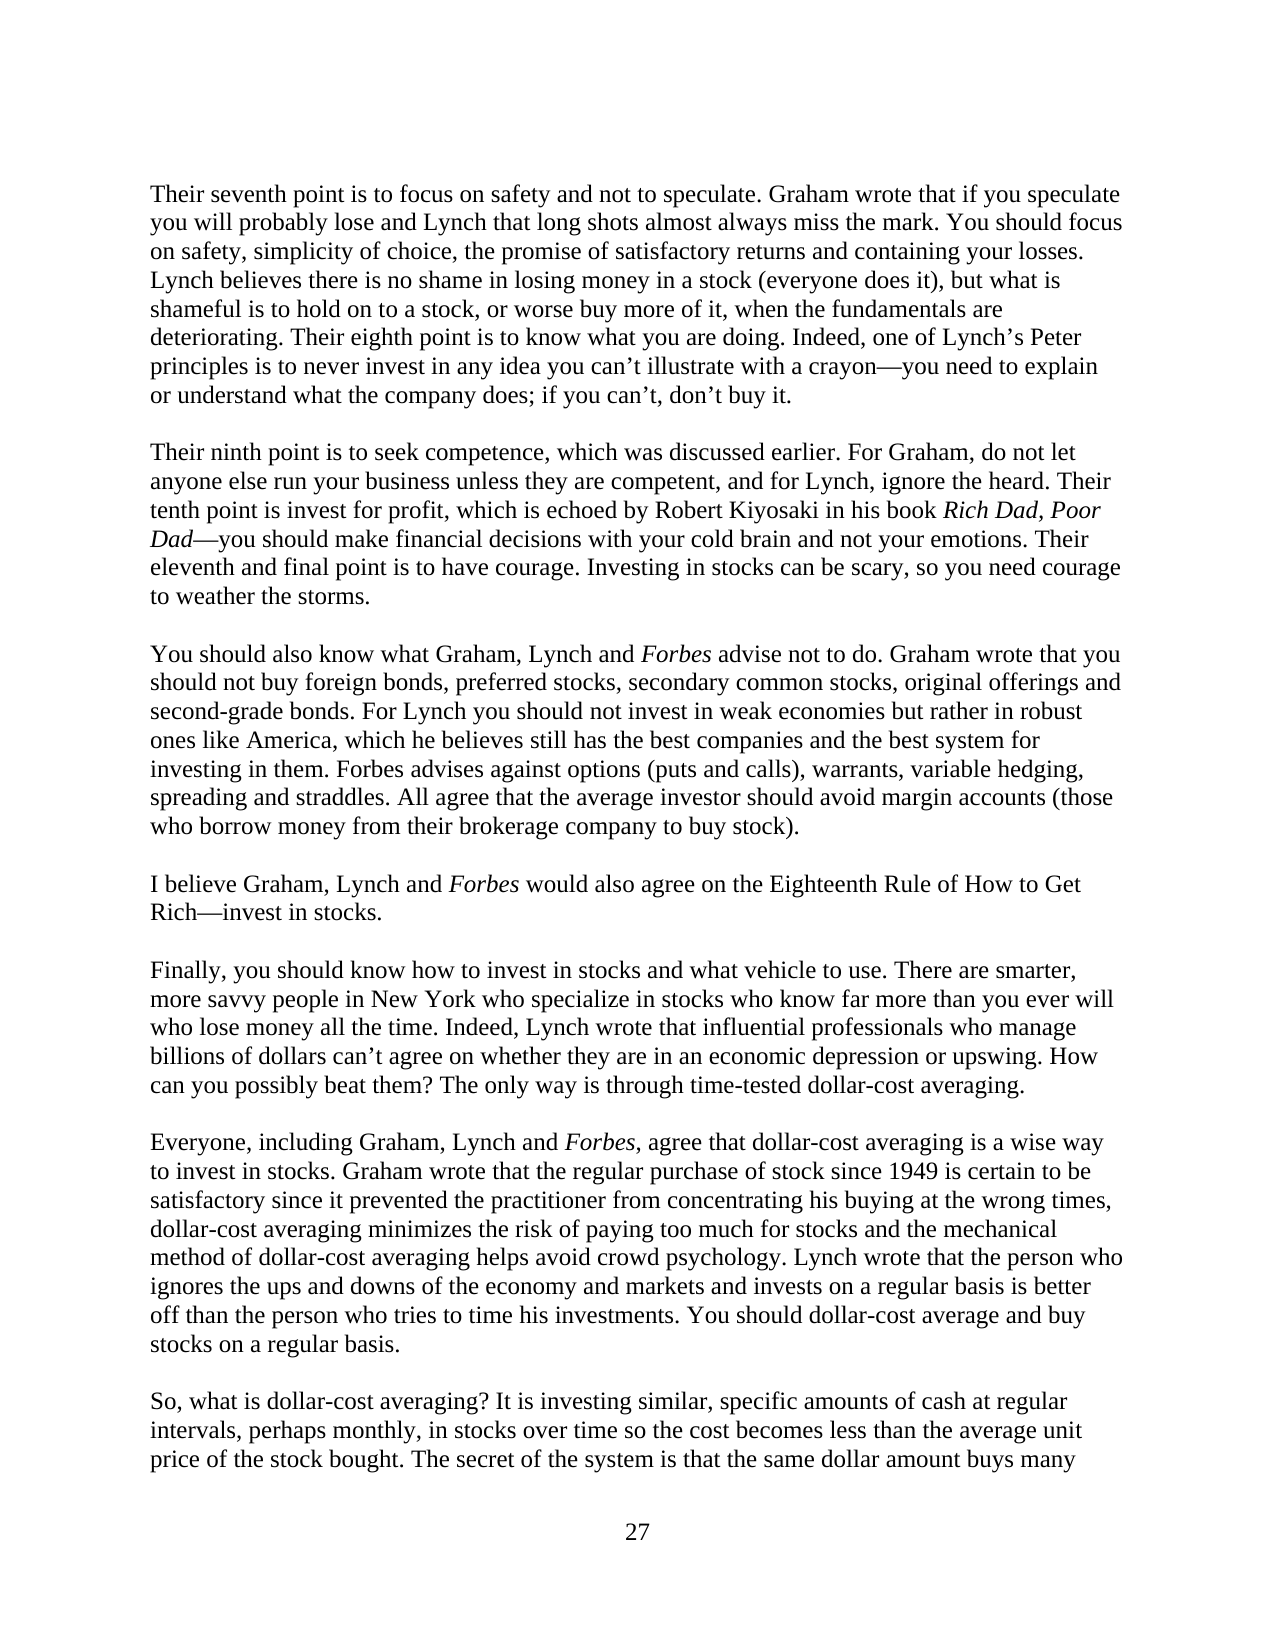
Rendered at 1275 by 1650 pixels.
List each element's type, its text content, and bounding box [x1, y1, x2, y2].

text Their ninth point is to seek competence, which was discussed earlier. For Graham, do not let anyone else run your business unless they are competent, and for Lynch, ignore the heard. Their tenth point is invest for profit, which is echoed by Robert Kiyosaki in his book Rich Dad, Poor Dad—you should make financial decisions with your cold brain and not your emotions. Their eleventh and final point is to have courage. Investing in stocks can be scary, so you need courage to weather the storms. [150, 437, 1125, 610]
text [150, 1386, 1125, 1472]
text You should also know what Graham, Lynch and Forbes advise not to do. Graham wrote that you should not buy foreign bonds, preferred stocks, secondary common stocks, original offerings and second-grade bonds. For Lynch you should not invest in weak economies but rather in robust ones like America, which he believes still has the best companies and the best system for investing in them. Forbes advises against options (puts and calls), warrants, variable hedging, spreading and straddles. All agree that the average investor should avoid margin accounts (those who borrow money from their brokerage company to buy stock). [150, 639, 1125, 840]
text Everyone, including Graham, Lynch and Forbes, agree that dollar-cost averaging is a wise way to invest in stocks. Graham wrote that the regular purchase of stock since 1949 is certain to be satisfactory since it prevented the practitioner from concentrating his buying at the wrong times, dollar-cost averaging minimizes the risk of paying too much for stocks and the mechanical method of dollar-cost averaging helps avoid crowd psychology. Lynch wrote that the person who ignores the ups and downs of the economy and markets and invests on a regular basis is better off than the person who tries to time his investments. You should dollar-cost average and buy stocks on a regular basis. [150, 1127, 1125, 1357]
text I believe Graham, Lynch and Forbes would also agree on the Eighteenth Rule of How to Get Rich—invest in stocks. [150, 869, 1125, 926]
text Finally, you should know how to invest in stocks and what vehicle to use. There are smarter, more savvy people in New York who specialize in stocks who know far more than you ever will who lose money all the time. Indeed, Lynch wrote that influential professionals who manage billions of dollars can’t agree on whether they are in an economic depression or upswing. How can you possibly beat them? The only way is through time-tested dollar-cost averaging. [150, 955, 1125, 1099]
text Their seventh point is to focus on safety and not to speculate. Graham wrote that if you speculate you will probably lose and Lynch that long shots almost always miss the mark. You should focus on safety, simplicity of choice, the promise of satisfactory returns and containing your losses. Lynch believes there is no shame in losing money in a stock (everyone does it), but what is shameful is to hold on to a stock, or worse buy more of it, when the fundamentals are deteriorating. Their eighth point is to know what you are doing. Indeed, one of Lynch’s Peter principles is to never invest in any idea you can’t illustrate with a crayon—you need to explain or understand what the company does; if you can’t, don’t buy it. [150, 179, 1125, 409]
